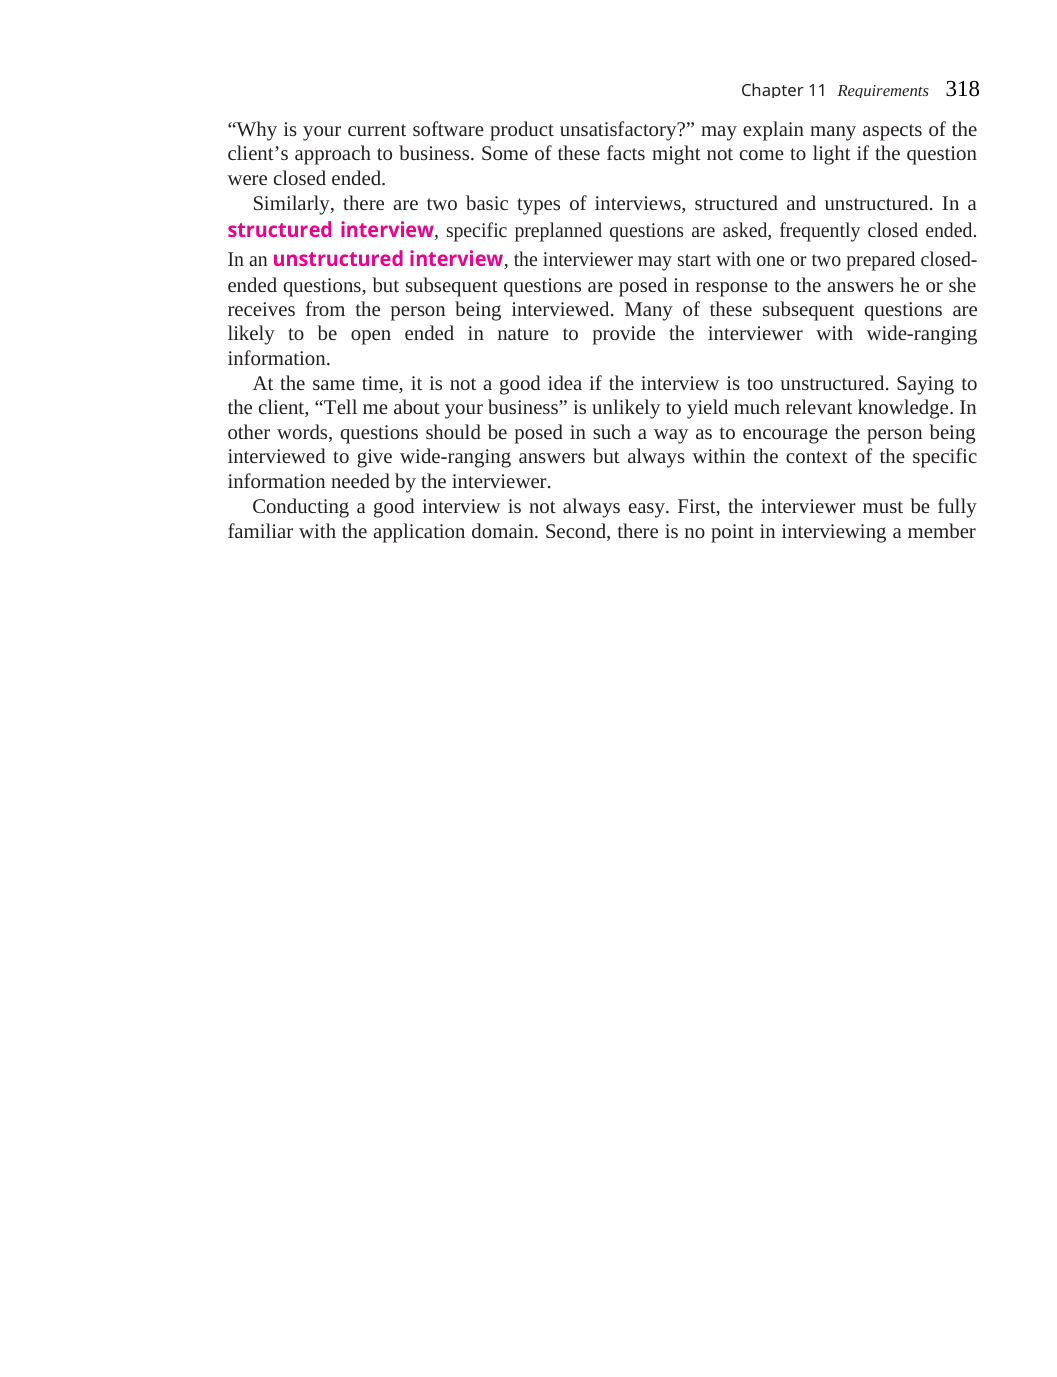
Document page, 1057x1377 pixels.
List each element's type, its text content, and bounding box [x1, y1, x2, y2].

text Similarly, there are two basic types of interviews, structured and unstructured. In a structured interview, specific preplanned questions are asked, frequently closed ended. In an unstructured interview, the interviewer may start with one or two prepared closed- ended questions, but subsequent questions are posed in response to the answers he or she receives from the person being interviewed. Many of these subsequent questions are likely to be open ended in nature to provide the interviewer with wide-ranging information. [227, 191, 978, 370]
text At the same time, it is not a good idea if the interview is too unstructured. Saying to the client, “Tell me about your business” is unlikely to yield much relevant knowledge. In other words, questions should be posed in such a way as to encourage the person being interviewed to give wide-ranging answers but always within the context of the specific information needed by the interviewer. [227, 370, 978, 493]
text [227, 117, 978, 190]
text Conducting a good interview is not always easy. First, the interviewer must be fully familiar with the application domain. Second, there is no point in interviewing a member [227, 494, 978, 543]
